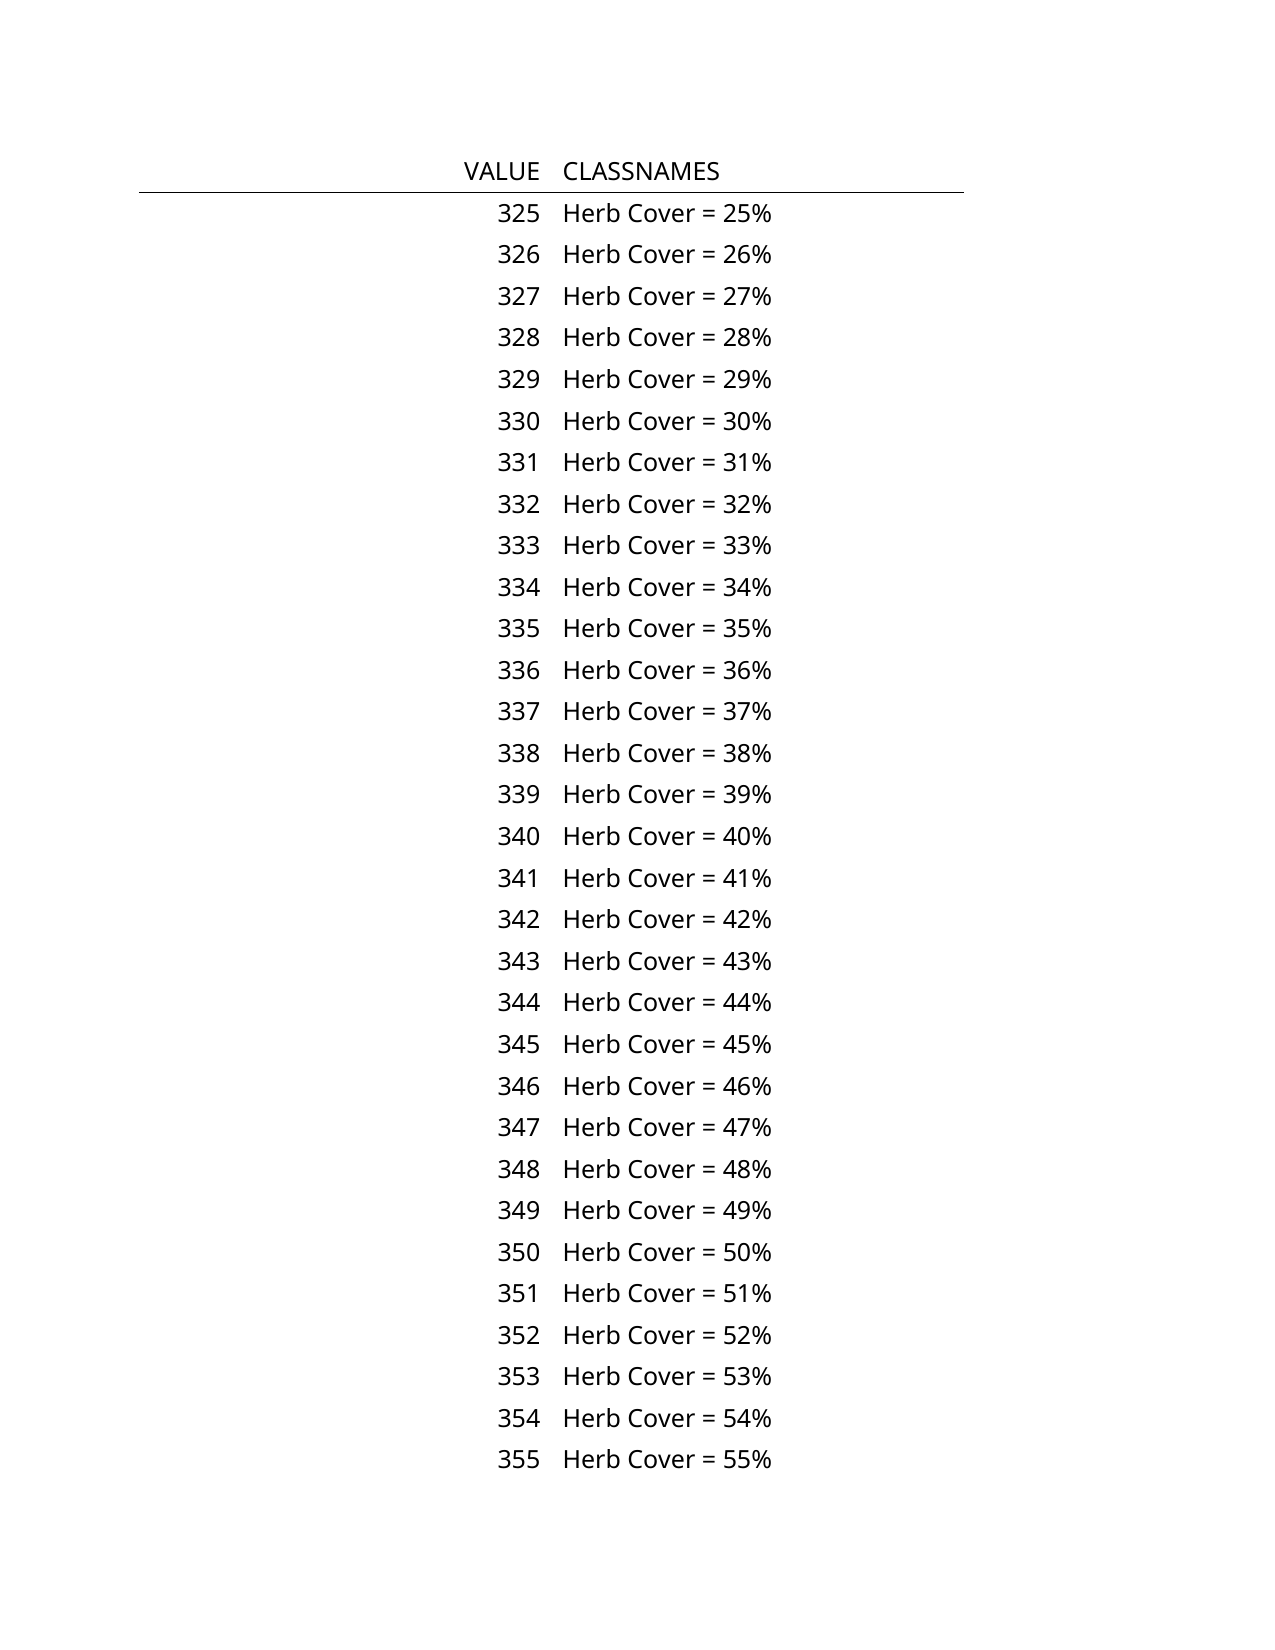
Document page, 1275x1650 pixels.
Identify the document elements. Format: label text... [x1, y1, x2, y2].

table_cell 329 [139, 358, 551, 399]
table_cell Herb Cover = 55% [551, 1439, 964, 1480]
table_cell Herb Cover = 45% [551, 1023, 964, 1064]
table_cell Herb Cover = 27% [551, 275, 964, 316]
table_cell 337 [139, 690, 551, 732]
table_cell 336 [139, 649, 551, 690]
table_cell 334 [139, 566, 551, 607]
table_cell Herb Cover = 50% [551, 1231, 964, 1272]
table_cell 333 [139, 524, 551, 566]
table_cell Herb Cover = 29% [551, 358, 964, 399]
table_cell 341 [139, 857, 551, 898]
table_cell Herb Cover = 51% [551, 1272, 964, 1314]
table_cell 355 [139, 1439, 551, 1480]
table_cell 331 [139, 441, 551, 482]
table_cell Herb Cover = 52% [551, 1314, 964, 1355]
table_cell Herb Cover = 39% [551, 774, 964, 815]
table_cell 345 [139, 1023, 551, 1064]
table_cell Herb Cover = 32% [551, 483, 964, 524]
table_header CLASSNAMES [551, 150, 964, 192]
table_cell 338 [139, 732, 551, 773]
table_cell 326 [139, 233, 551, 275]
table_cell Herb Cover = 41% [551, 857, 964, 898]
table_cell Herb Cover = 48% [551, 1148, 964, 1189]
table_cell 352 [139, 1314, 551, 1355]
table_cell Herb Cover = 31% [551, 441, 964, 482]
table_cell Herb Cover = 38% [551, 732, 964, 773]
table_cell Herb Cover = 26% [551, 233, 964, 275]
table_cell Herb Cover = 30% [551, 399, 964, 441]
table_cell 330 [139, 399, 551, 441]
table_cell 327 [139, 275, 551, 316]
table_cell 348 [139, 1148, 551, 1189]
table_cell Herb Cover = 40% [551, 815, 964, 857]
table_cell 349 [139, 1189, 551, 1231]
table_cell Herb Cover = 43% [551, 940, 964, 981]
table_cell 328 [139, 316, 551, 358]
table_cell Herb Cover = 36% [551, 649, 964, 690]
table_header VALUE [139, 150, 551, 192]
table_cell 347 [139, 1106, 551, 1147]
table_cell 342 [139, 898, 551, 940]
table_cell Herb Cover = 35% [551, 607, 964, 649]
table_cell 332 [139, 483, 551, 524]
table_cell Herb Cover = 34% [551, 566, 964, 607]
table_cell 340 [139, 815, 551, 857]
table_cell 351 [139, 1272, 551, 1314]
table_cell 350 [139, 1231, 551, 1272]
table_cell 346 [139, 1064, 551, 1106]
table_cell 344 [139, 981, 551, 1023]
table_cell Herb Cover = 28% [551, 316, 964, 358]
table_cell 335 [139, 607, 551, 649]
table_cell Herb Cover = 25% [551, 193, 964, 233]
table_cell Herb Cover = 47% [551, 1106, 964, 1147]
table_cell Herb Cover = 49% [551, 1189, 964, 1231]
table_cell 354 [139, 1397, 551, 1438]
table_cell Herb Cover = 54% [551, 1397, 964, 1438]
table_cell 325 [139, 193, 551, 233]
table_cell 339 [139, 774, 551, 815]
table_cell Herb Cover = 44% [551, 981, 964, 1023]
table_cell 343 [139, 940, 551, 981]
table_cell Herb Cover = 53% [551, 1355, 964, 1397]
table_cell Herb Cover = 42% [551, 898, 964, 940]
table_cell Herb Cover = 37% [551, 690, 964, 732]
table_cell Herb Cover = 33% [551, 524, 964, 566]
table_cell Herb Cover = 46% [551, 1064, 964, 1106]
table_cell 353 [139, 1355, 551, 1397]
